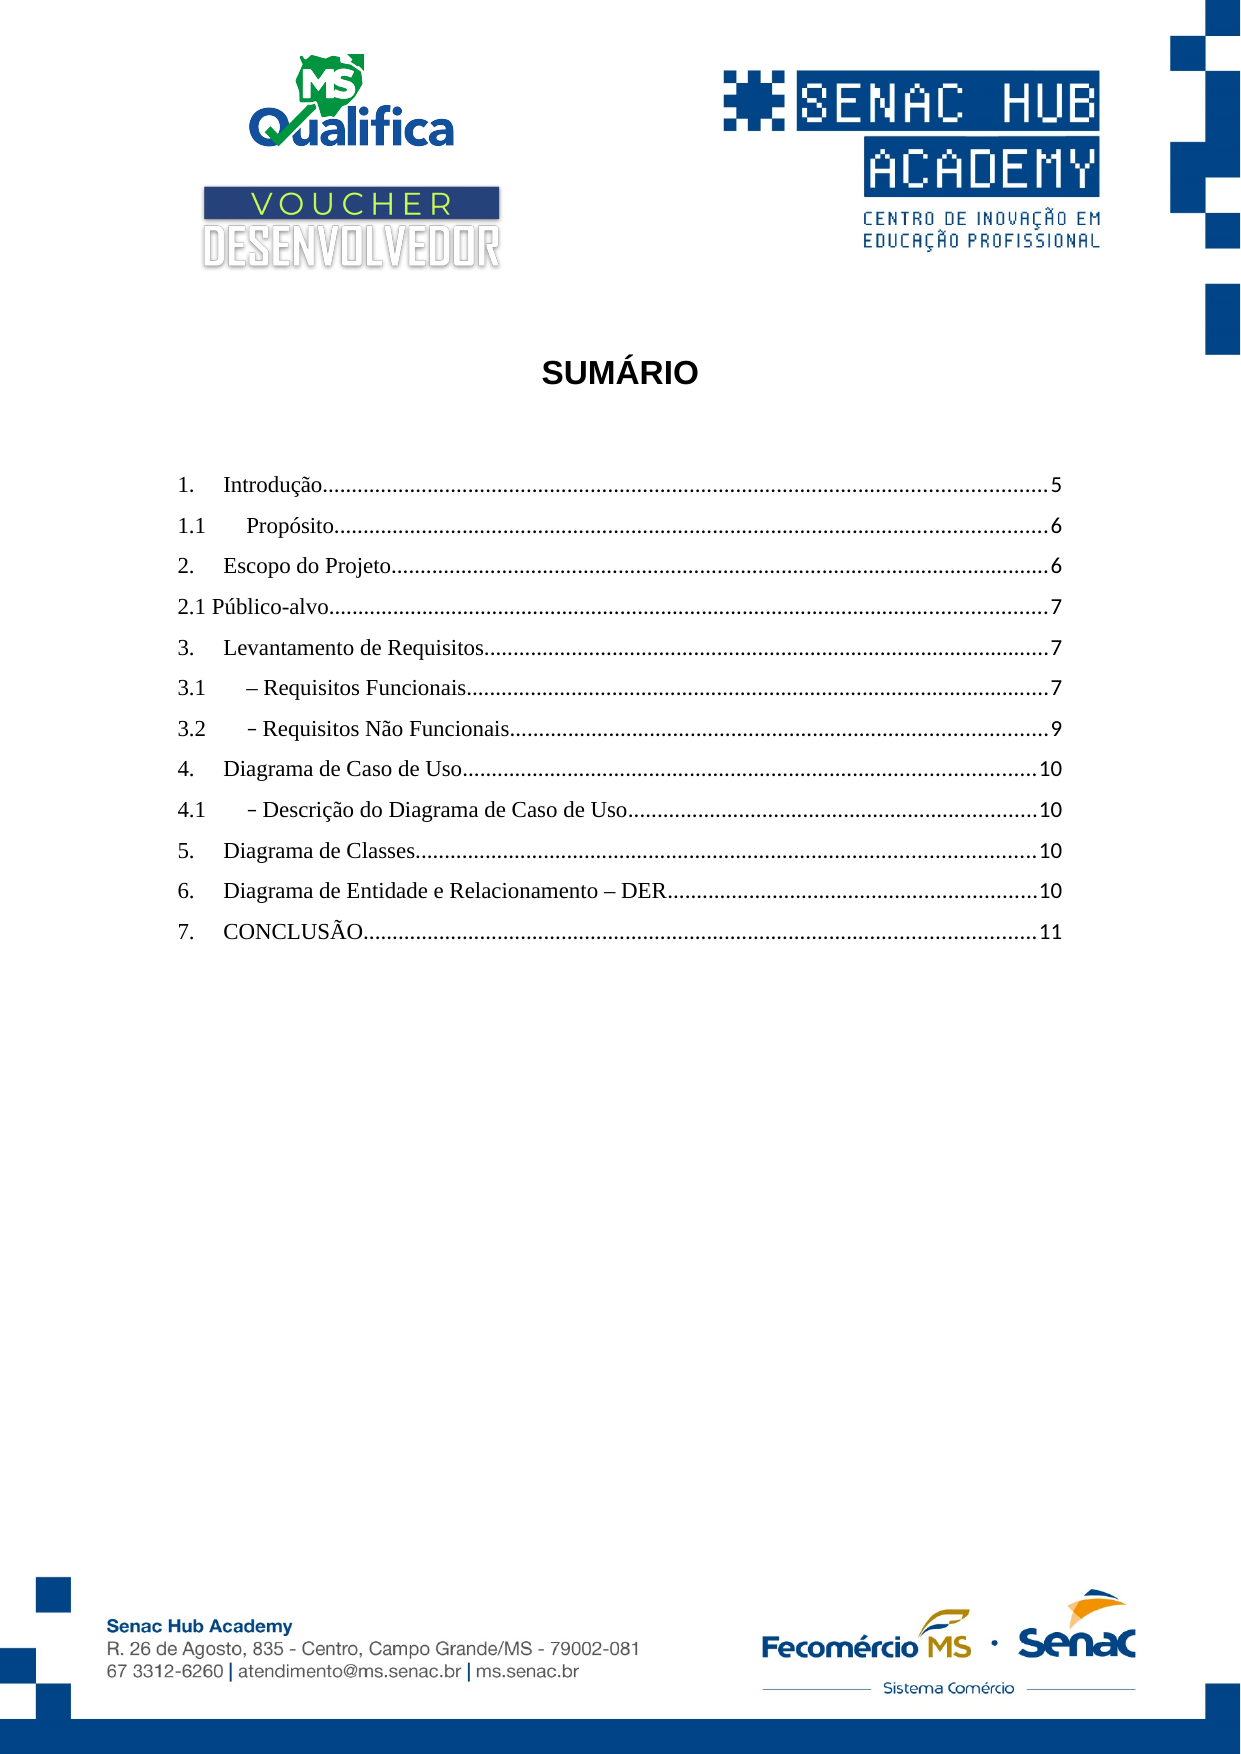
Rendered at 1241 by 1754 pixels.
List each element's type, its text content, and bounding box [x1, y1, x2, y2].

picture [0, 0, 1241, 1754]
text SUMÁRIO [177, 353, 1063, 391]
